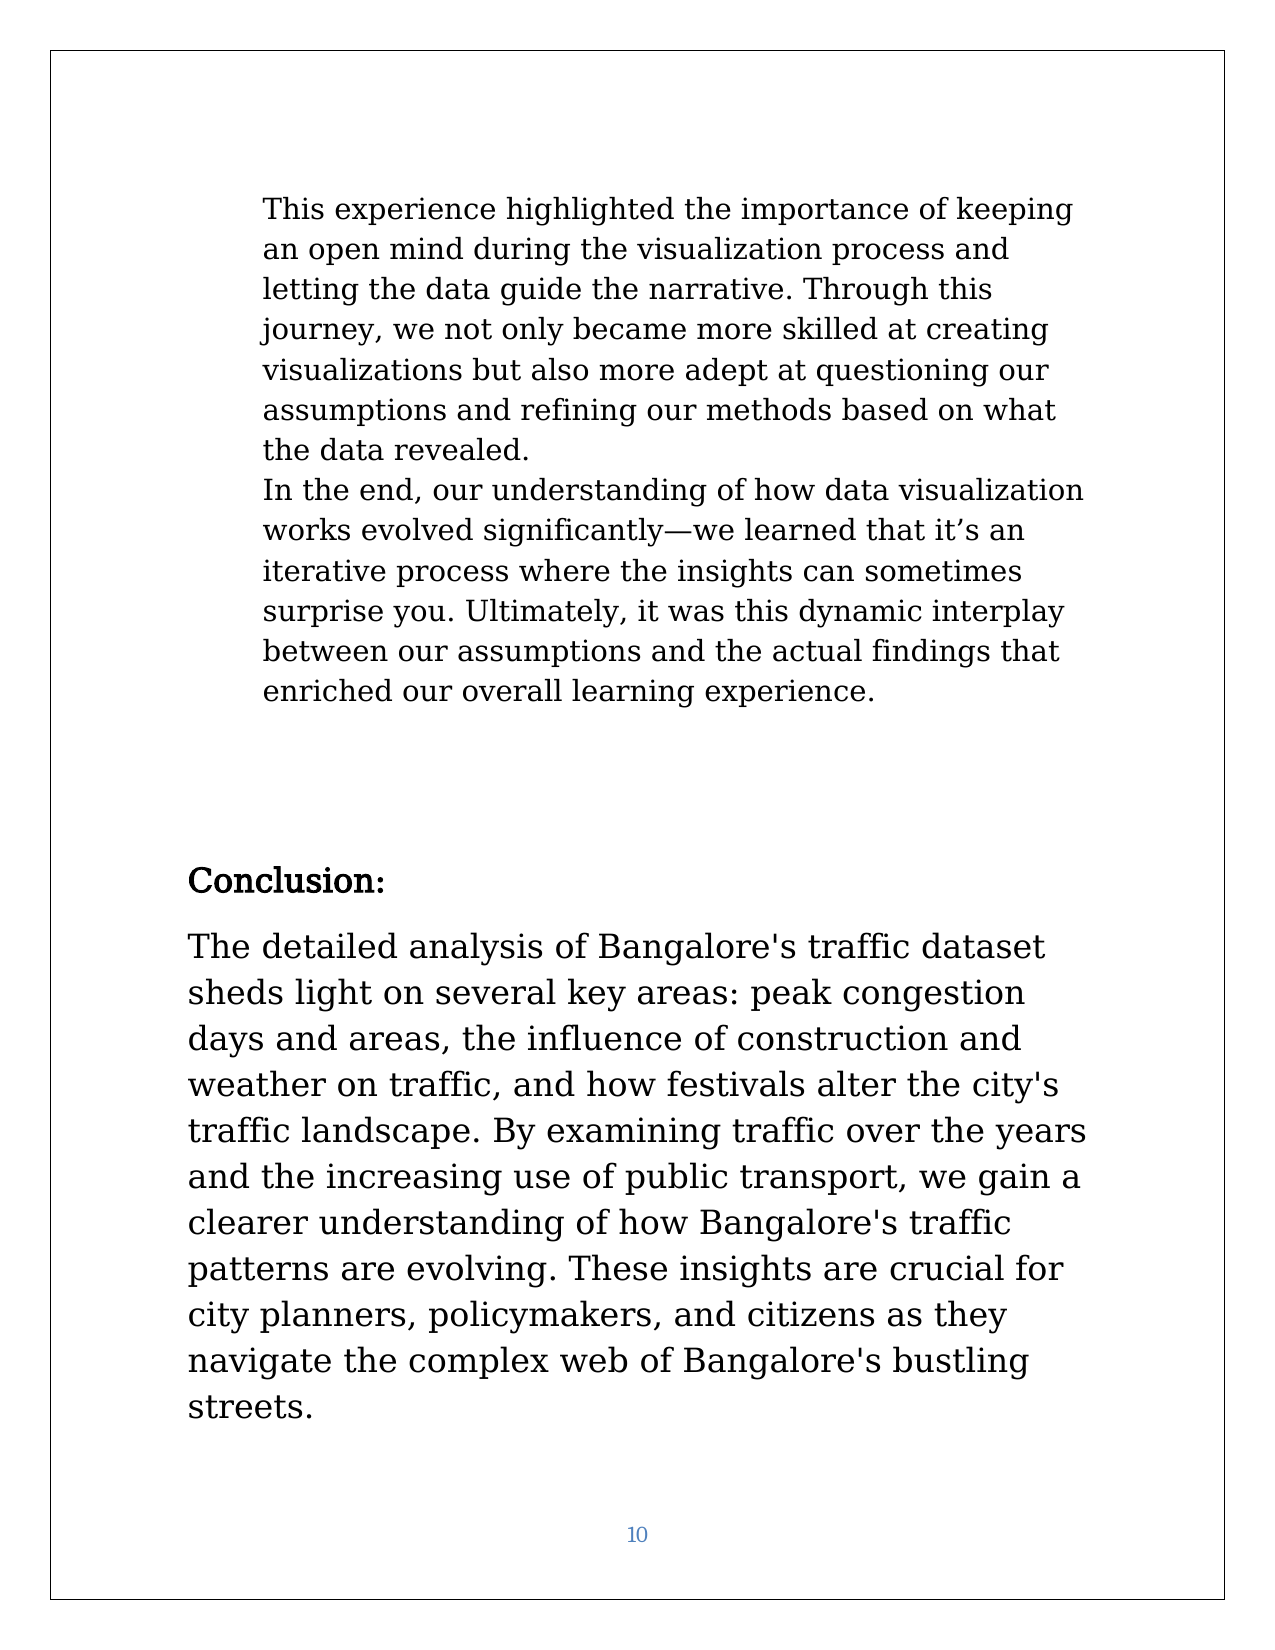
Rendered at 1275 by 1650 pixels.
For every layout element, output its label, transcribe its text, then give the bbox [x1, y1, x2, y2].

subtitle The detailed analysis of Bangalore's traffic dataset sheds light on several key areas: peak congestion days and areas, the influence of construction and weather on traffic, and how festivals alter the city's traffic landscape. By examining traffic over the years and the increasing use of public transport, we gain a clearer understanding of how Bangalore's traffic patterns are evolving. These insights are crucial for city planners, policymakers, and citizens as they navigate the complex web of Bangalore's bustling streets. [187, 926, 1087, 1425]
text Conclusion: [187, 859, 1087, 899]
list This experience highlighted the importance of keeping an open mind during the visualization process and letting the data guide the narrative. Through this journey, we not only became more skilled at creating visualizations but also more adept at questioning our assumptions and refining our methods based on what the data revealed. [262, 190, 1087, 466]
list In the end, our understanding of how data visualization works evolved significantly—we learned that it’s an iterative process where the insights can sometimes surprise you. Ultimately, it was this dynamic interplay between our assumptions and the actual findings that enriched our overall learning experience. [262, 472, 1087, 708]
